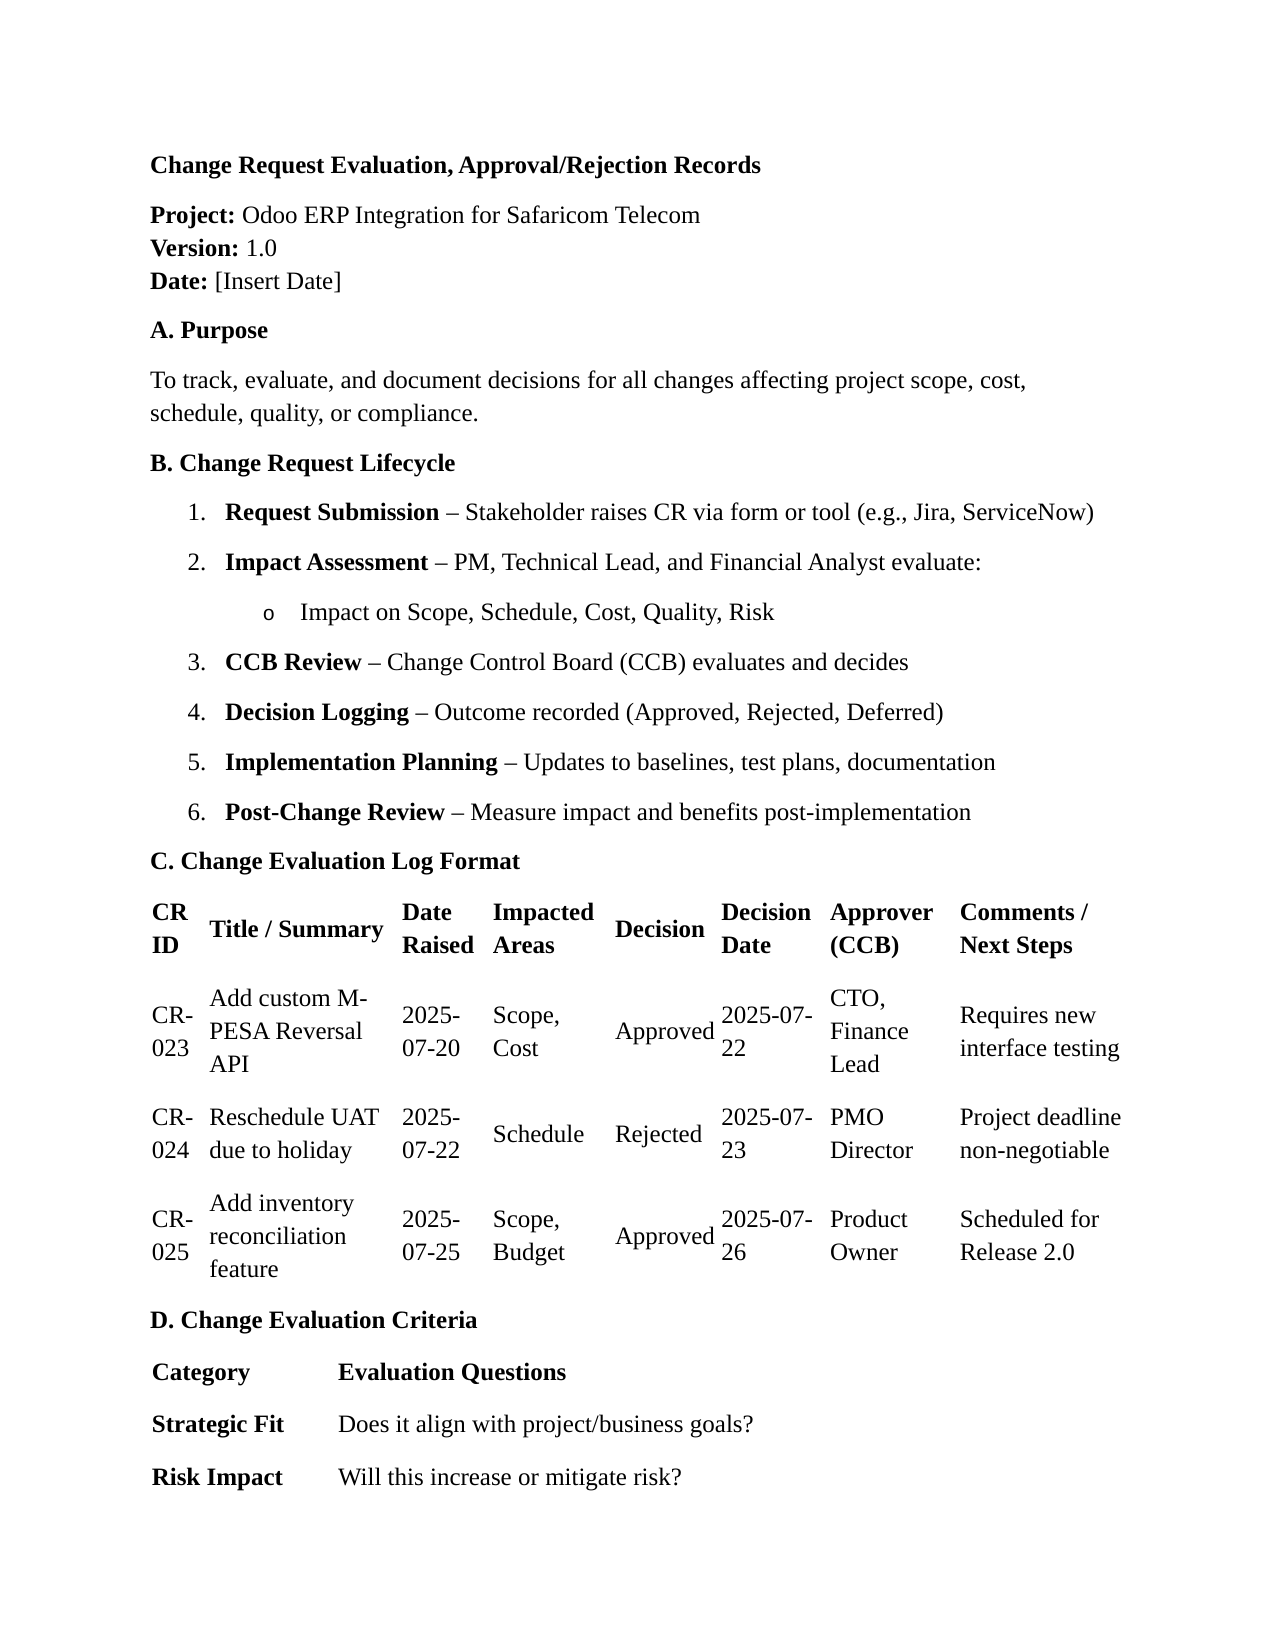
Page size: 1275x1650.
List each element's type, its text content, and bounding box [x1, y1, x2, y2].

table_header Impacted Areas [491, 896, 613, 982]
table_header Category [150, 1355, 336, 1408]
table_cell Does it align with project/business goals? [336, 1408, 847, 1461]
list Post-Change Review – Measure impact and benefits post-implementation [187, 797, 1125, 825]
table_cell 2025-07-26 [720, 1186, 828, 1305]
list Decision Logging – Outcome recorded (Approved, Rejected, Deferred) [187, 697, 1125, 726]
table_cell Risk Impact [150, 1461, 336, 1492]
table_cell Product Owner [828, 1186, 958, 1305]
table_cell 2025-07-22 [400, 1101, 491, 1186]
table_header Decision [613, 896, 719, 982]
table_cell Reschedule UAT due to holiday [208, 1101, 400, 1186]
table_cell 2025-07-23 [720, 1101, 828, 1186]
table_cell 2025-07-25 [400, 1186, 491, 1305]
table_header CR ID [150, 896, 208, 982]
table_header Decision Date [720, 896, 828, 982]
text A. Purpose [150, 315, 1125, 344]
text D. Change Evaluation Criteria [150, 1305, 1125, 1334]
table_cell 2025-07-22 [720, 982, 828, 1101]
list Impact on Scope, Schedule, Cost, Quality, Risk [262, 597, 1125, 626]
list Implementation Planning – Updates to baselines, test plans, documentation [187, 747, 1125, 776]
table_cell CR-024 [150, 1101, 208, 1186]
table_cell CR-023 [150, 982, 208, 1101]
table_cell Rejected [613, 1101, 719, 1186]
table_cell Scheduled for Release 2.0 [958, 1186, 1125, 1305]
table_cell Add inventory reconciliation feature [208, 1186, 400, 1305]
table_cell Scope, Budget [491, 1186, 613, 1305]
table_cell CTO, Finance Lead [828, 982, 958, 1101]
text B. Change Request Lifecycle [150, 448, 1125, 477]
table_header Title / Summary [208, 896, 400, 982]
table_cell Approved [613, 982, 719, 1101]
list Request Submission – Stakeholder raises CR via form or tool (e.g., Jira, ServiceNow) [187, 497, 1125, 526]
table_cell Project deadline non-negotiable [958, 1101, 1125, 1186]
table_cell CR-025 [150, 1186, 208, 1305]
text Change Request Evaluation, Approval/Rejection Records [150, 150, 1125, 179]
table_cell Requires new interface testing [958, 982, 1125, 1101]
table_header Evaluation Questions [336, 1355, 847, 1408]
table_cell Strategic Fit [150, 1408, 336, 1461]
text Project: Odoo ERP Integration for Safaricom Telecom Version: 1.0 Date: [Insert Date] [150, 200, 1125, 294]
table_header Date Raised [400, 896, 491, 982]
text To track, evaluate, and document decisions for all changes affecting project scope, cost, schedule, quality, or compliance. [150, 365, 1125, 427]
table_cell PMO Director [828, 1101, 958, 1186]
table_cell Add custom M-PESA Reversal API [208, 982, 400, 1101]
table_cell Will this increase or mitigate risk? [336, 1461, 847, 1492]
table_cell 2025-07-20 [400, 982, 491, 1101]
text C. Change Evaluation Log Format [150, 846, 1125, 875]
table_cell Scope, Cost [491, 982, 613, 1101]
table_cell Schedule [491, 1101, 613, 1186]
table_header Approver (CCB) [828, 896, 958, 982]
list Impact Assessment – PM, Technical Lead, and Financial Analyst evaluate: [187, 547, 1125, 576]
list CCB Review – Change Control Board (CCB) evaluates and decides [187, 647, 1125, 676]
table_cell Approved [613, 1186, 719, 1305]
table_header Comments / Next Steps [958, 896, 1125, 982]
